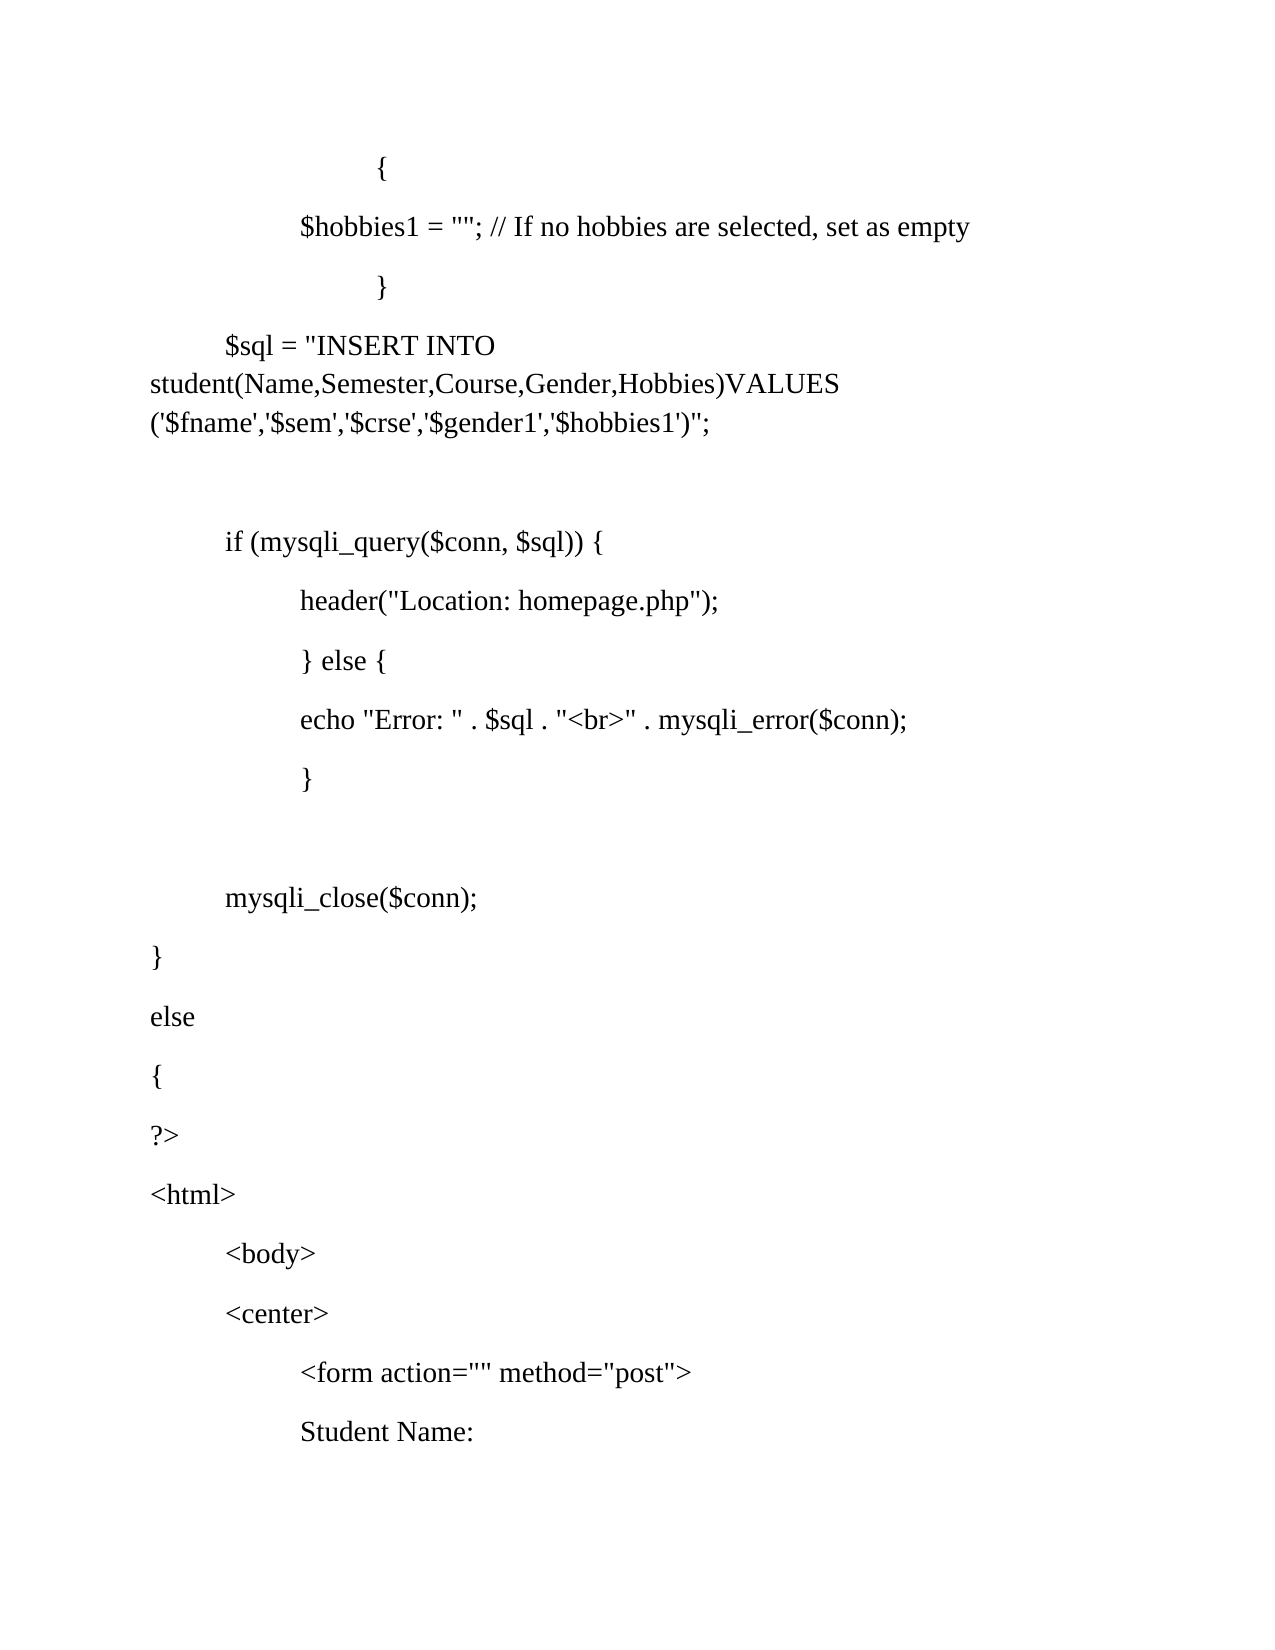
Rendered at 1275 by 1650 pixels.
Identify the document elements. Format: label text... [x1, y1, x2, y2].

text } [150, 269, 1125, 302]
text mysqli_close($conn); [150, 880, 1125, 914]
text header("Location: homepage.php"); [150, 583, 1125, 617]
text Student Name: [150, 1414, 1125, 1448]
text <body> [150, 1236, 1125, 1270]
text <form action="" method="post"> [150, 1355, 1125, 1389]
text { [150, 1058, 1125, 1092]
text $hobbies1 = ""; // If no hobbies are selected, set as empty [150, 209, 1125, 243]
text } else { [150, 643, 1125, 676]
text echo "Error: " . $sql . "<br>" . mysqli_error($conn); [150, 702, 1125, 736]
text $sql = "INSERT INTO student(Name,Semester,Course,Gender,Hobbies)VALUES ('$fname','$sem','$crse','$gender1','$hobbies1')"; [150, 328, 1125, 439]
text else [150, 999, 1125, 1032]
text } [150, 761, 1125, 795]
text <center> [150, 1296, 1125, 1329]
text <html> [150, 1177, 1125, 1211]
text { [150, 150, 1125, 183]
text } [150, 939, 1125, 973]
text if (mysqli_query($conn, $sql)) { [150, 524, 1125, 557]
text ?> [150, 1118, 1125, 1151]
